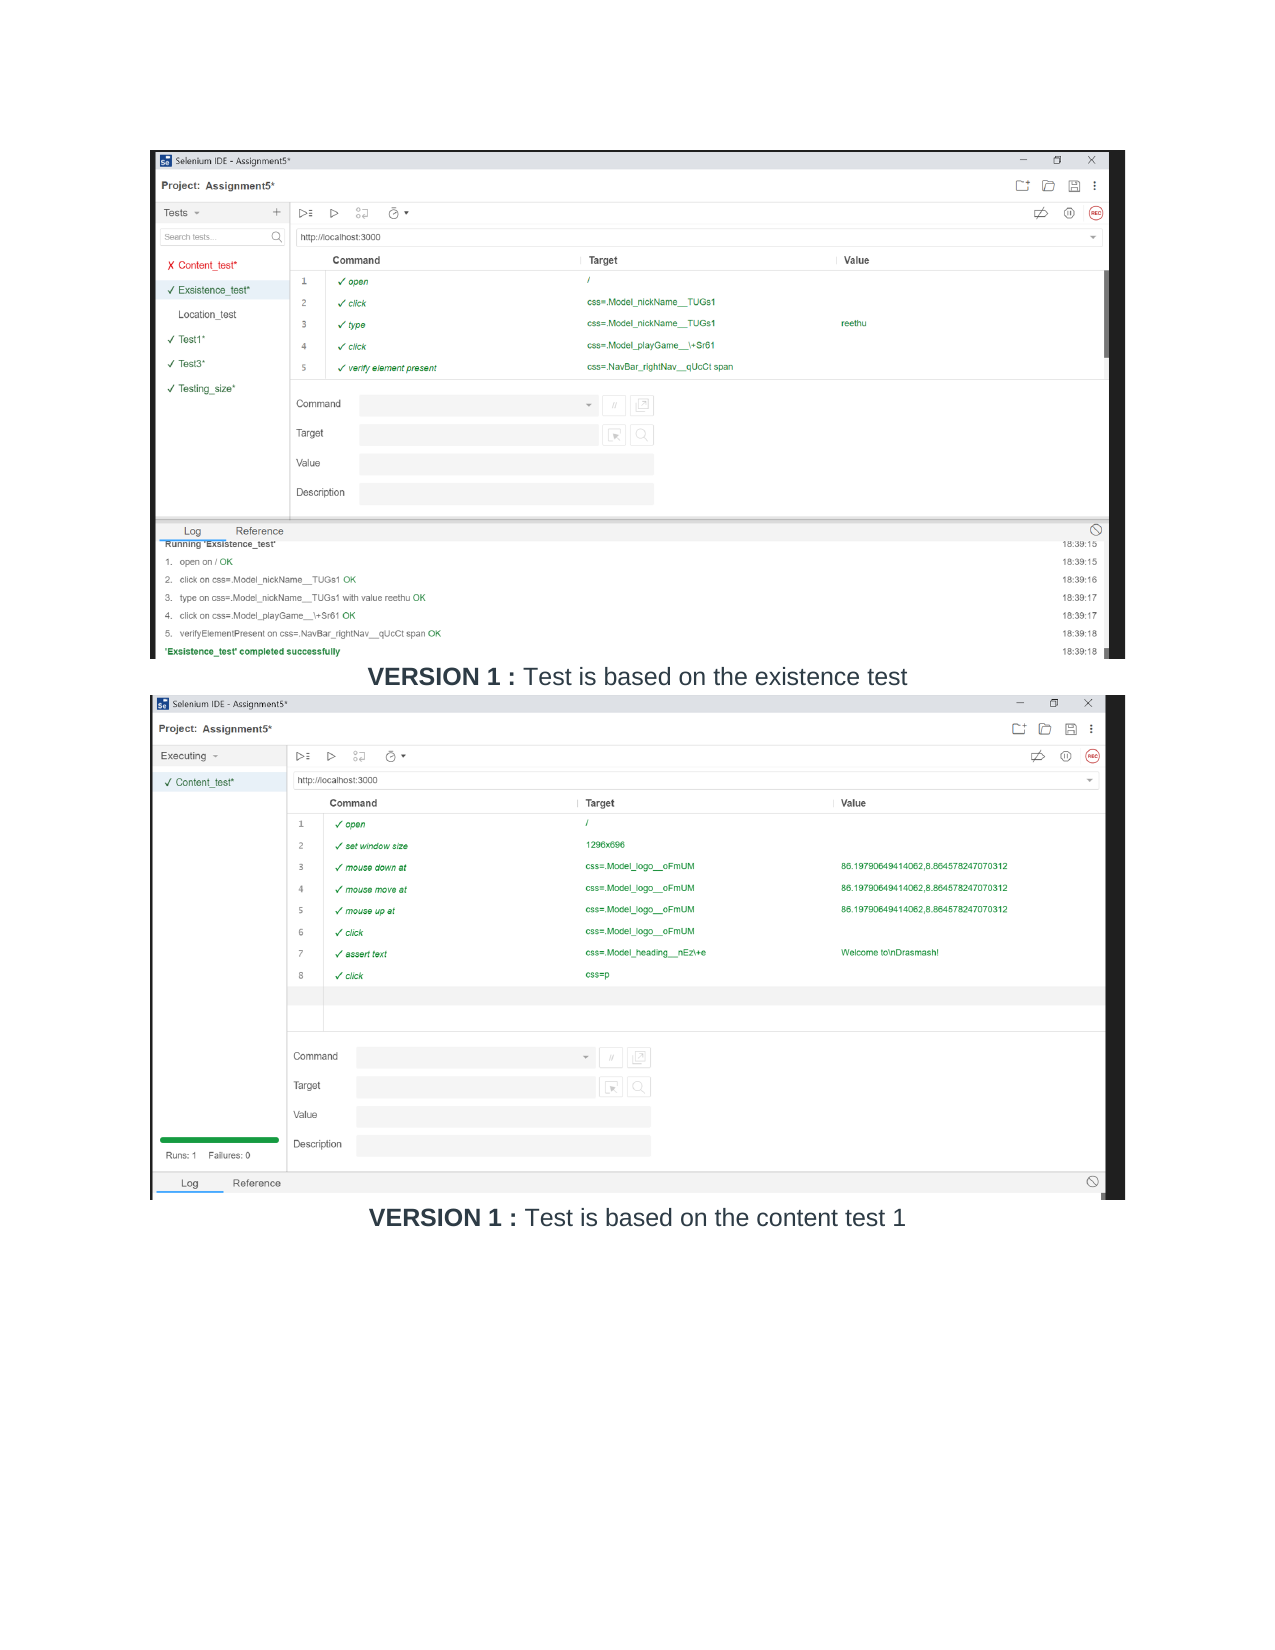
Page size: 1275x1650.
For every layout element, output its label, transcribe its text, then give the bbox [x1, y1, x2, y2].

picture [150, 695, 1125, 1200]
text VERSION 1 : Test is based on the existence test [150, 662, 1125, 691]
picture [150, 150, 1125, 659]
text VERSION 1 : Test is based on the content test 1 [150, 1203, 1125, 1232]
